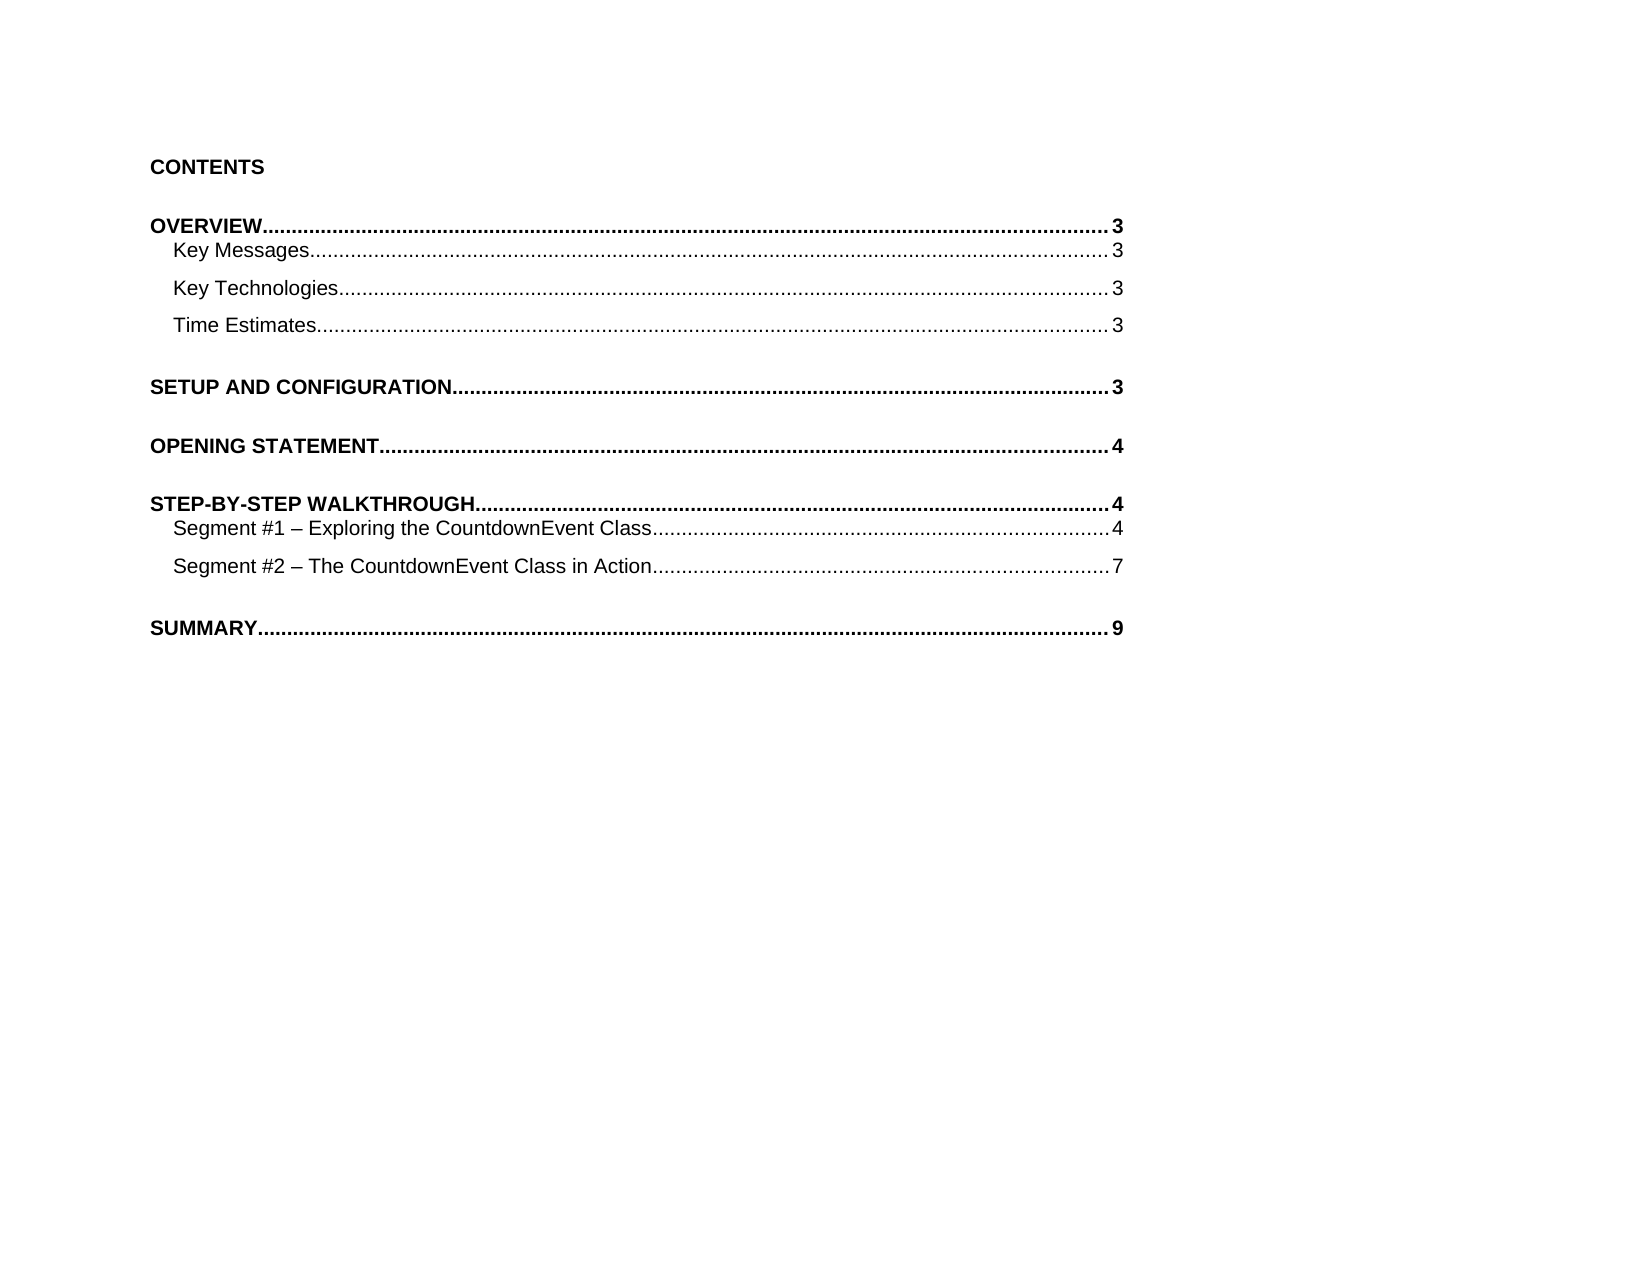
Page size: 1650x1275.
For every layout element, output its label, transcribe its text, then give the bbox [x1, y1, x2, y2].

text Time Estimates 3 [173, 313, 1500, 337]
text Step-by-Step Walkthrough 4 [150, 487, 1500, 516]
text Opening Statement 4 [150, 428, 1500, 457]
text Key Messages 3 [173, 237, 1500, 261]
text Segment #1 – Exploring the CountdownEvent Class 4 [173, 516, 1500, 540]
text Overview 3 [150, 208, 1500, 237]
text Key Technologies 3 [173, 275, 1500, 299]
list Contents [150, 150, 1500, 179]
text Segment #2 – The CountdownEvent Class in Action 7 [173, 554, 1500, 578]
text Setup and Configuration 3 [150, 370, 1500, 399]
text Summary 9 [150, 610, 1500, 639]
